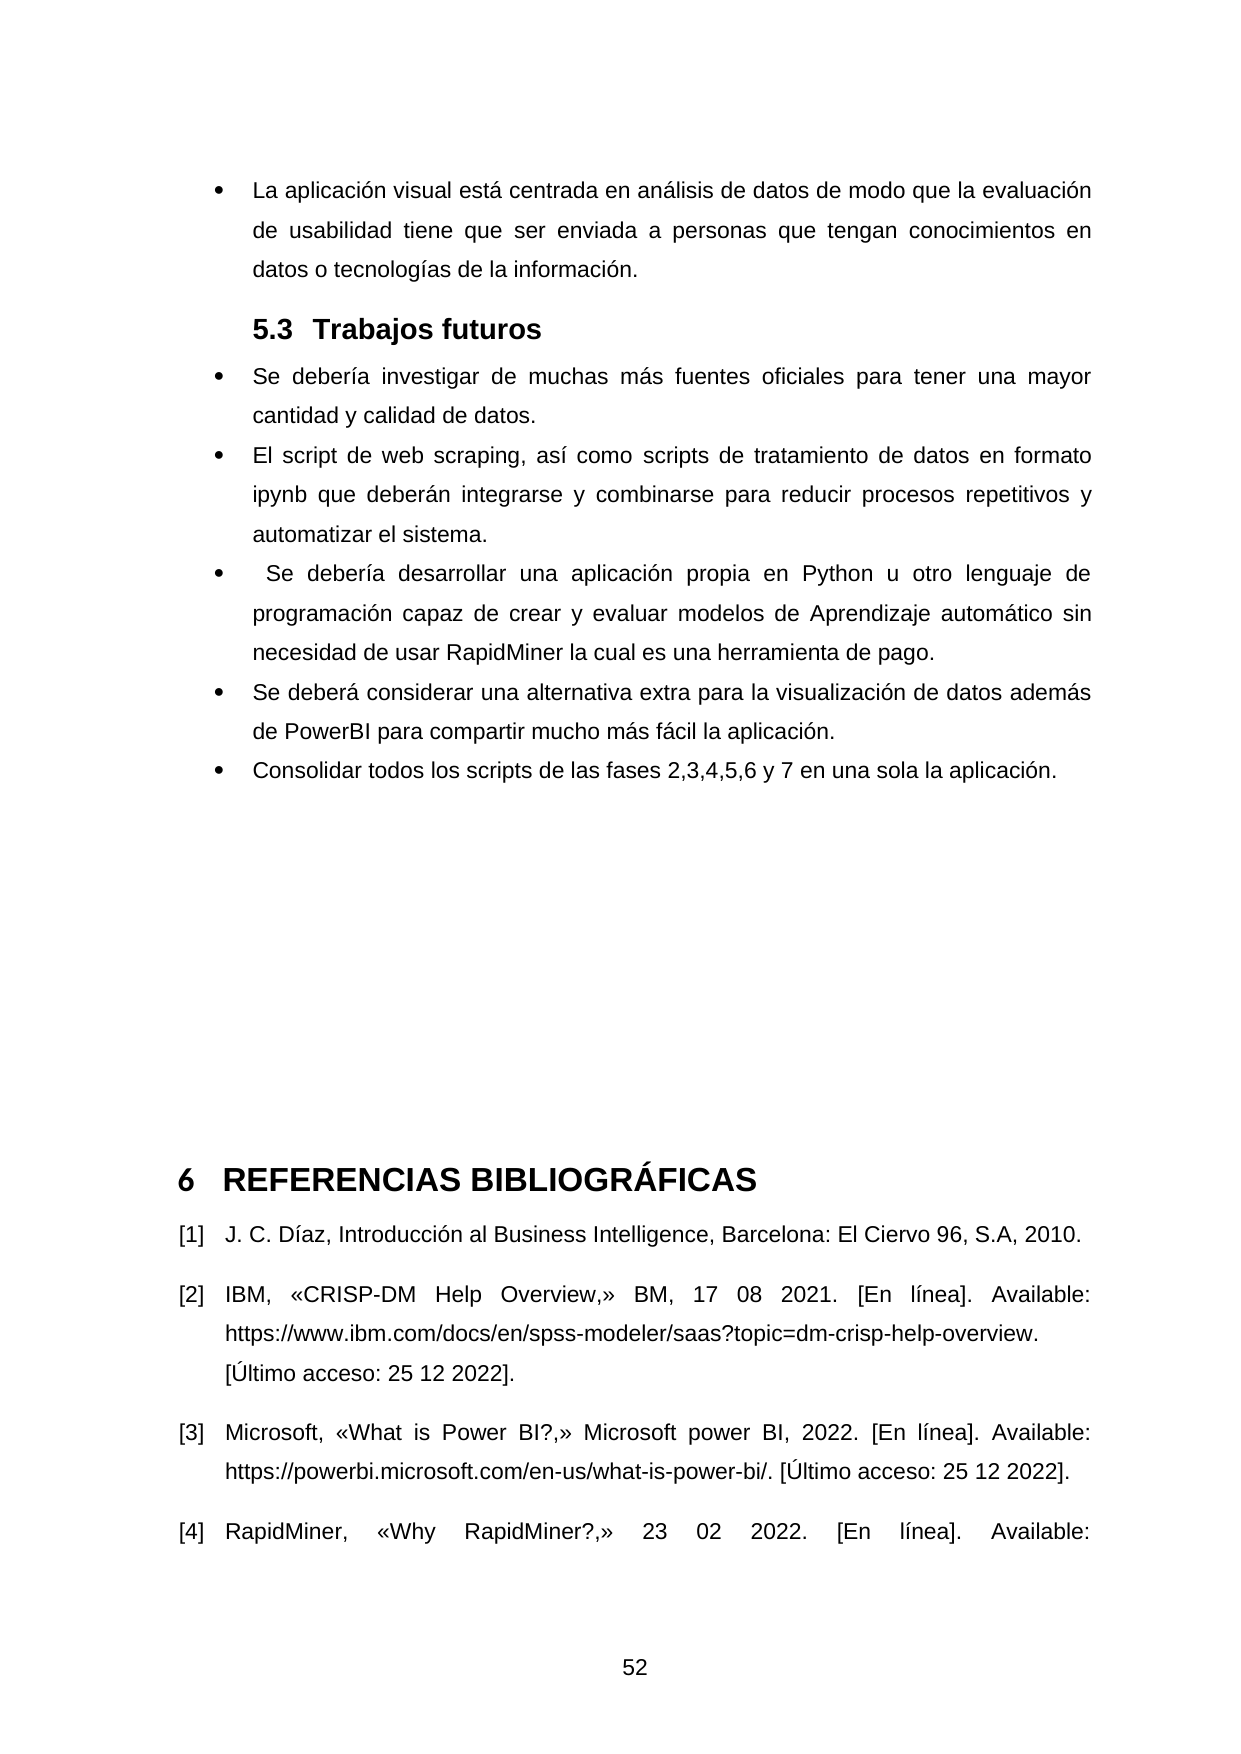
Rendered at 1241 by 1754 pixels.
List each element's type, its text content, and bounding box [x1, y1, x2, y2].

list Se deberá considerar una alternativa extra para la visualización de datos además de PowerBI para compartir mucho más fácil la aplicación. [215, 678, 1092, 744]
list Se debería investigar de muchas más fuentes oficiales para tener una mayor cantidad y calidad de datos. [215, 363, 1092, 428]
list La aplicación visual está centrada en análisis de datos de modo que la evaluación de usabilidad tiene que ser enviada a personas que tengan conocimientos en datos o tecnologías de la información. [215, 177, 1092, 282]
table_header [1] [177, 1220, 223, 1279]
list Se debería desarrollar una aplicación propia en Python u otro lenguaje de programación capaz de crear y evaluar modelos de Aprendizaje automático sin necesidad de usar RapidMiner la cual es una herramienta de pago. [215, 560, 1092, 665]
table_cell RapidMiner, «Why RapidMiner?,» 23 02 2022. [En línea]. Available: https://rapidminer.com/why-rapidminer/. [223, 1516, 1092, 1575]
text Trabajos futuros [252, 312, 1092, 346]
list Consolidar todos los scripts de las fases 2,3,4,5,6 y 7 en una sola la aplicación. [215, 757, 1092, 784]
list El script de web scraping, así como scripts de tratamiento de datos en formato ipynb que deberán integrarse y combinarse para reducir procesos repetitivos y automatizar el sistema. [215, 442, 1092, 547]
table_header J. C. Díaz, Introducción al Business Intelligence, Barcelona: El Ciervo 96, S.A, 2010. [223, 1220, 1092, 1279]
table_cell [4] [177, 1516, 223, 1575]
table_cell [3] [177, 1417, 223, 1516]
table_cell [2] [177, 1279, 223, 1417]
text REFERENCIAS BIBLIOGRÁFICAS [177, 1159, 1092, 1199]
